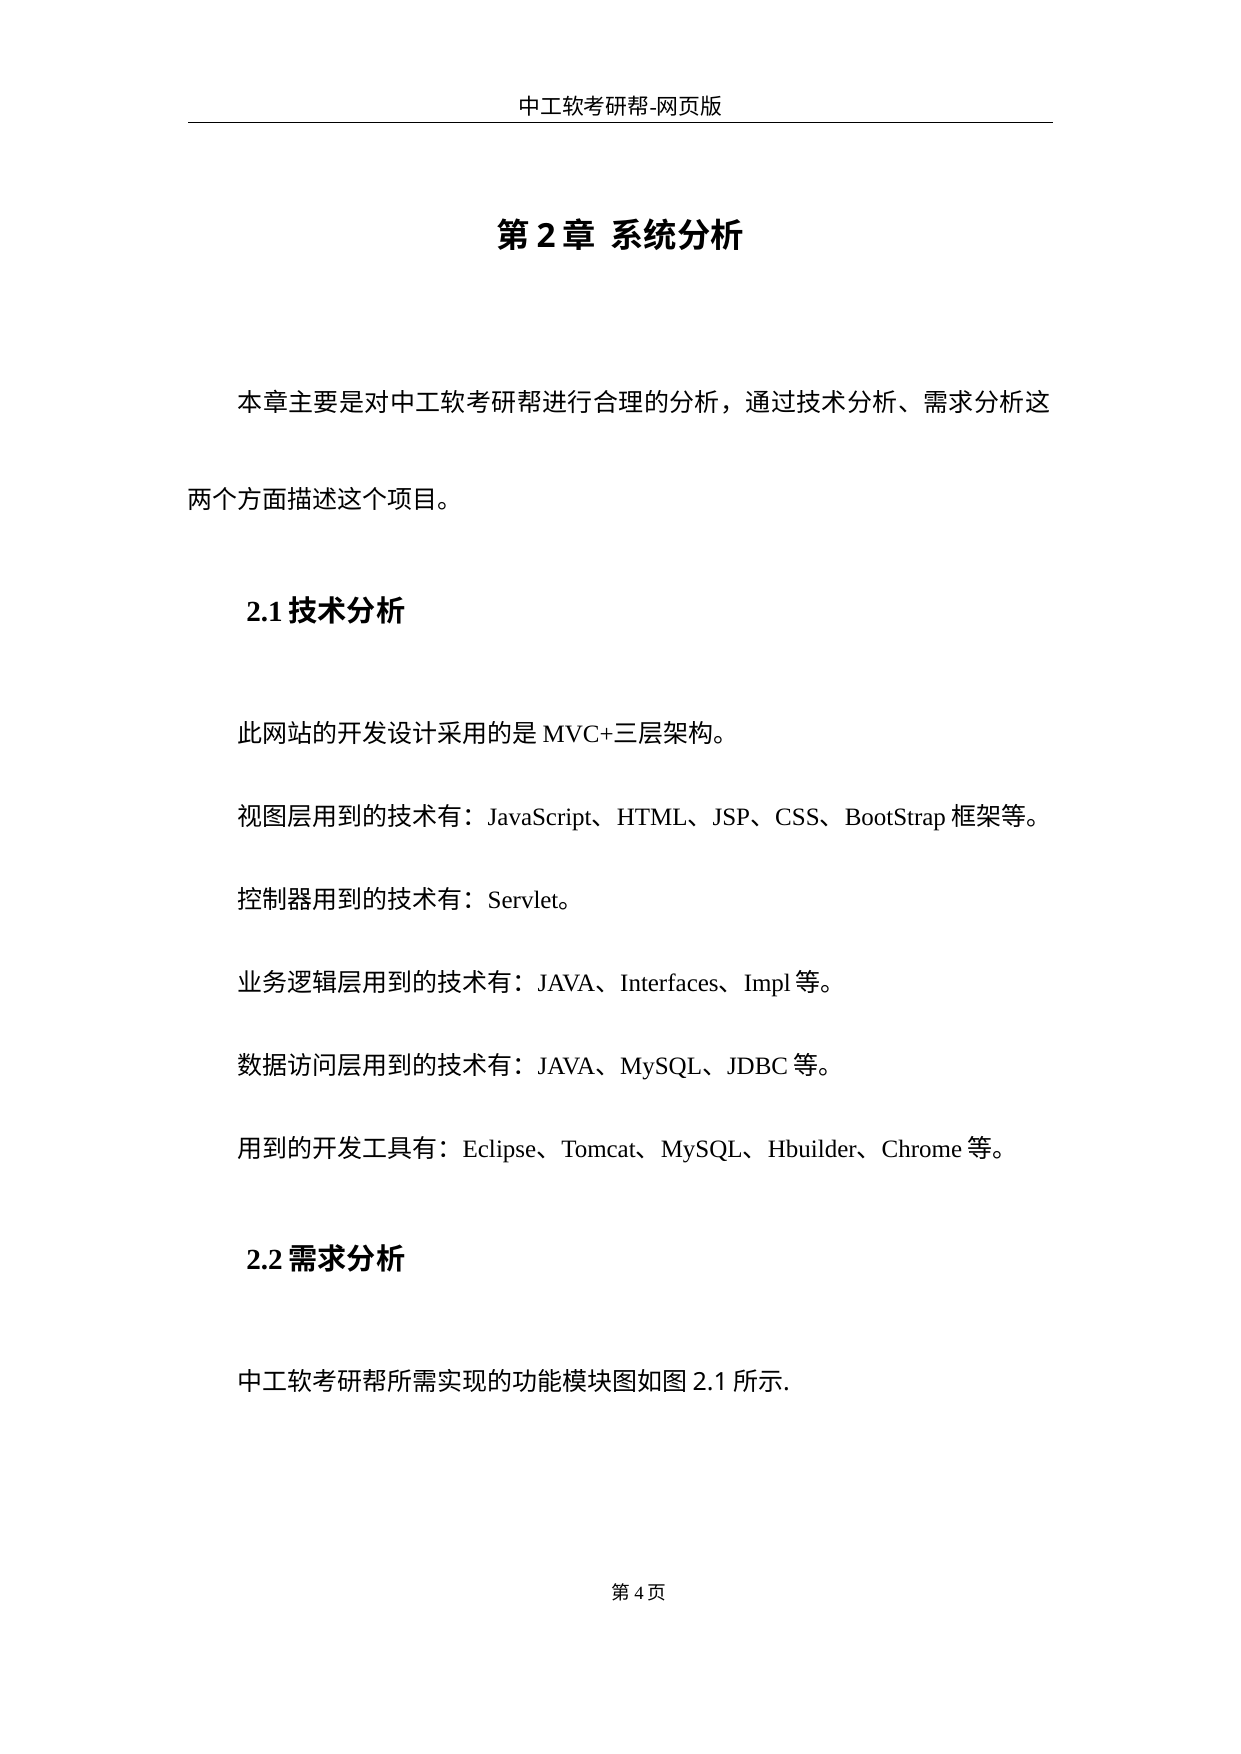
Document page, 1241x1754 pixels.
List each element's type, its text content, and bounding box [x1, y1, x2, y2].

text 数据访问层用到的技术有：JAVA、MySQL、JDBC等。 [187, 1031, 1053, 1096]
subtitle 2.1技术分析 [187, 576, 1053, 641]
text 本章主要是对中工软考研帮进行合理的分析，通过技术分析、需求分析这两个方面描述这个项目。 [187, 368, 1053, 531]
text 控制器用到的技术有：Servlet。 [187, 865, 1053, 930]
text 业务逻辑层用到的技术有：JAVA、Interfaces、Impl等。 [187, 948, 1053, 1013]
text 视图层用到的技术有：JavaScript、HTML、JSP、CSS、BootStrap框架等。 [187, 782, 1053, 847]
text 此网站的开发设计采用的是MVC+三层架构。 [187, 699, 1053, 764]
subtitle 2.2需求分析 [187, 1224, 1053, 1289]
text 用到的开发工具有：Eclipse、Tomcat、MySQL、Hbuilder、Chrome等。 [187, 1114, 1053, 1179]
text 中工软考研帮所需实现的功能模块图如图2.1所示. [187, 1347, 1053, 1412]
subtitle 第2章 系统分析 [187, 200, 1053, 265]
